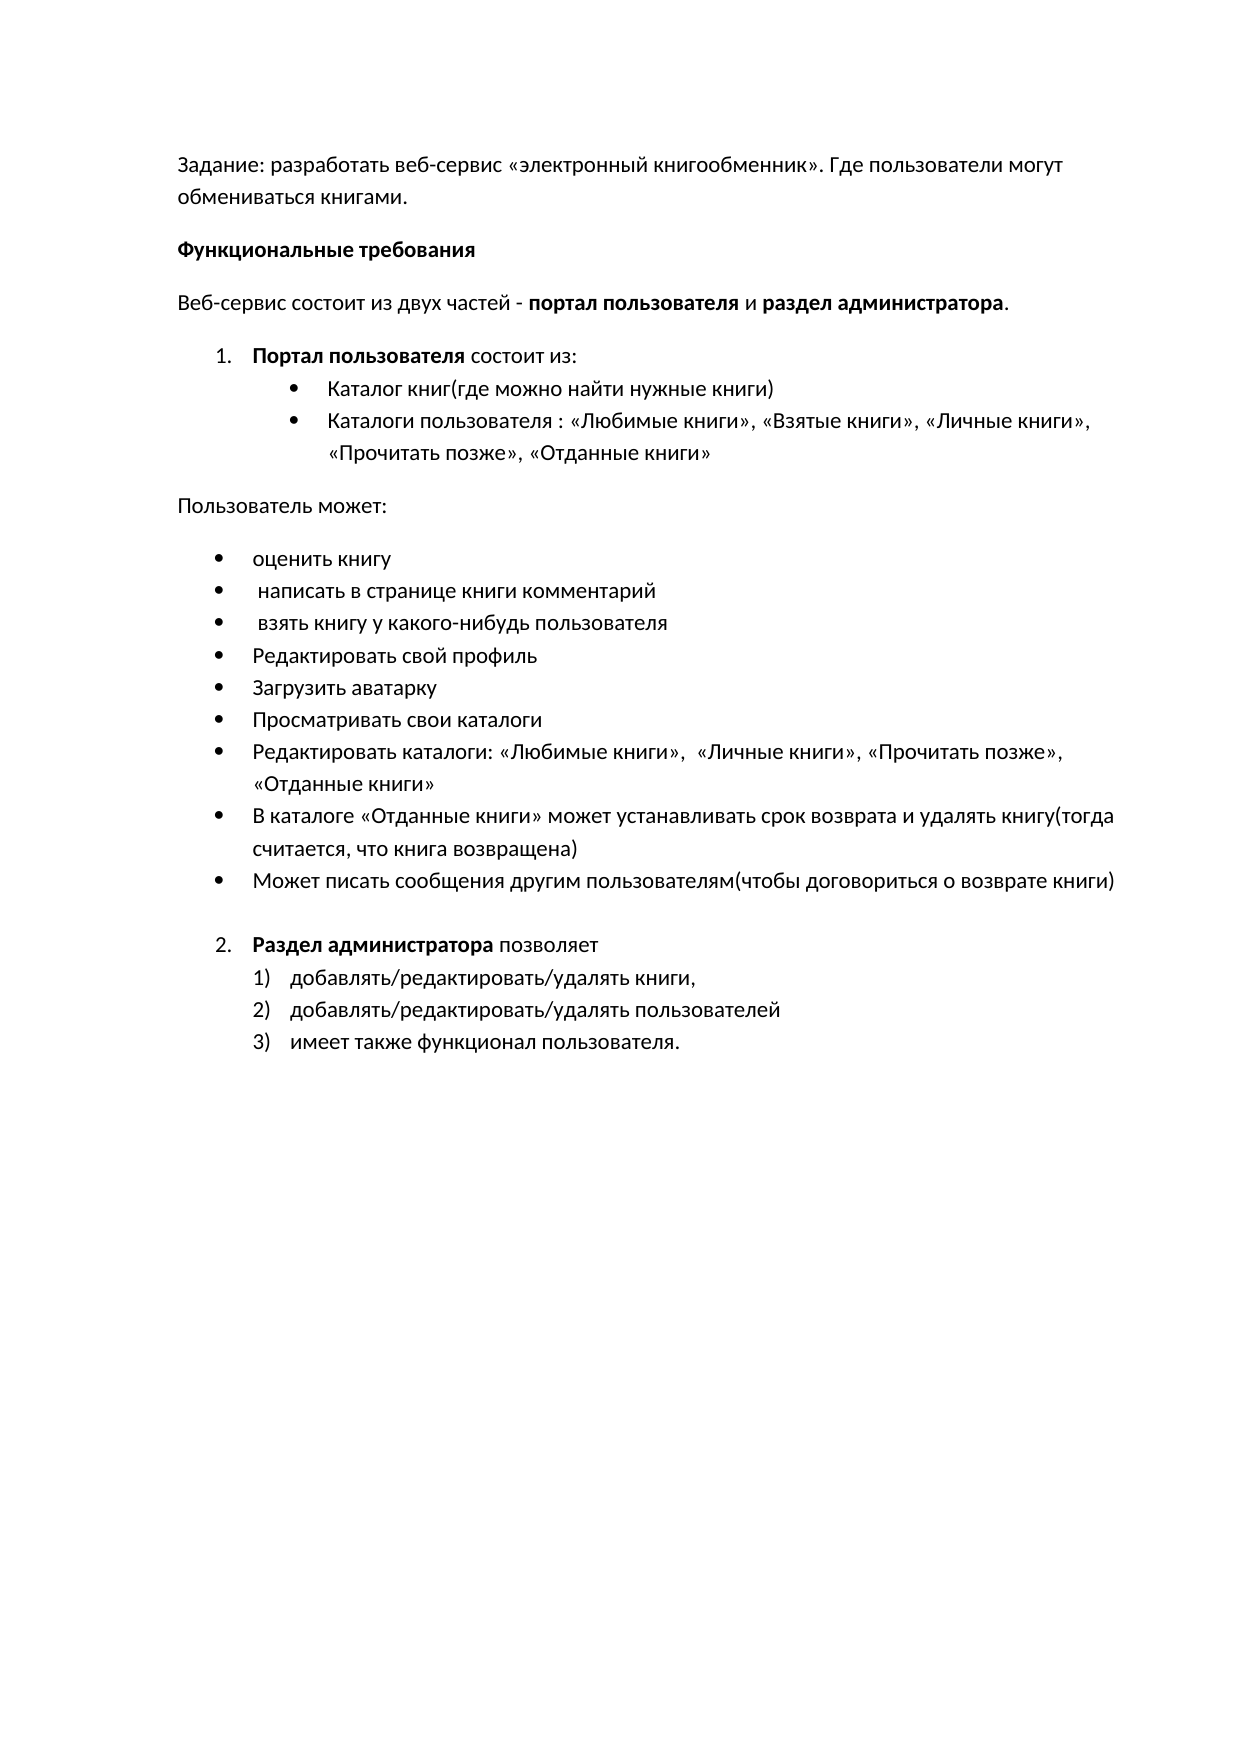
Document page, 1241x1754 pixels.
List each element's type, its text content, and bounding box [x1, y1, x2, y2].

list Портал пользователя состоит из: [215, 342, 1152, 369]
list Раздел администратора позволяет [215, 930, 1152, 958]
text Веб-сервис состоит из двух частей - портал пользователя и раздел администратора. [177, 288, 1152, 317]
list Загрузить аватарку [215, 673, 1152, 701]
list Может писать сообщения другим пользователям(чтобы договориться о возврате книги) [215, 866, 1152, 894]
list В каталоге «Отданные книги» может устанавливать срок возврата и удалять книгу(тогда считается, что книга возвращена) [215, 802, 1152, 862]
list добавлять/редактировать/удалять пользователей [252, 995, 1152, 1023]
text Пользователь может: [177, 491, 1152, 519]
list имеет также функционал пользователя. [252, 1027, 1152, 1055]
text Функциональные требования [177, 236, 1152, 263]
list Редактировать каталоги: «Любимые книги», «Личные книги», «Прочитать позже», «Отданные книги» [215, 737, 1152, 797]
list Редактировать свой профиль [215, 641, 1152, 669]
list взять книгу у какого-нибудь пользователя [215, 608, 1152, 637]
list Просматривать свои каталоги [215, 705, 1152, 733]
list Каталог книг(где можно найти нужные книги) [290, 374, 1152, 402]
list оценить книгу [215, 544, 1152, 572]
text Задание: разработать веб-сервис «электронный книгообменник». Где пользователи могут обмениваться книгами. [177, 118, 1152, 211]
list добавлять/редактировать/удалять книги, [252, 963, 1152, 991]
list Каталоги пользователя : «Любимые книги», «Взятые книги», «Личные книги», «Прочитать позже», «Отданные книги» [290, 406, 1152, 466]
list написать в странице книги комментарий [215, 576, 1152, 604]
